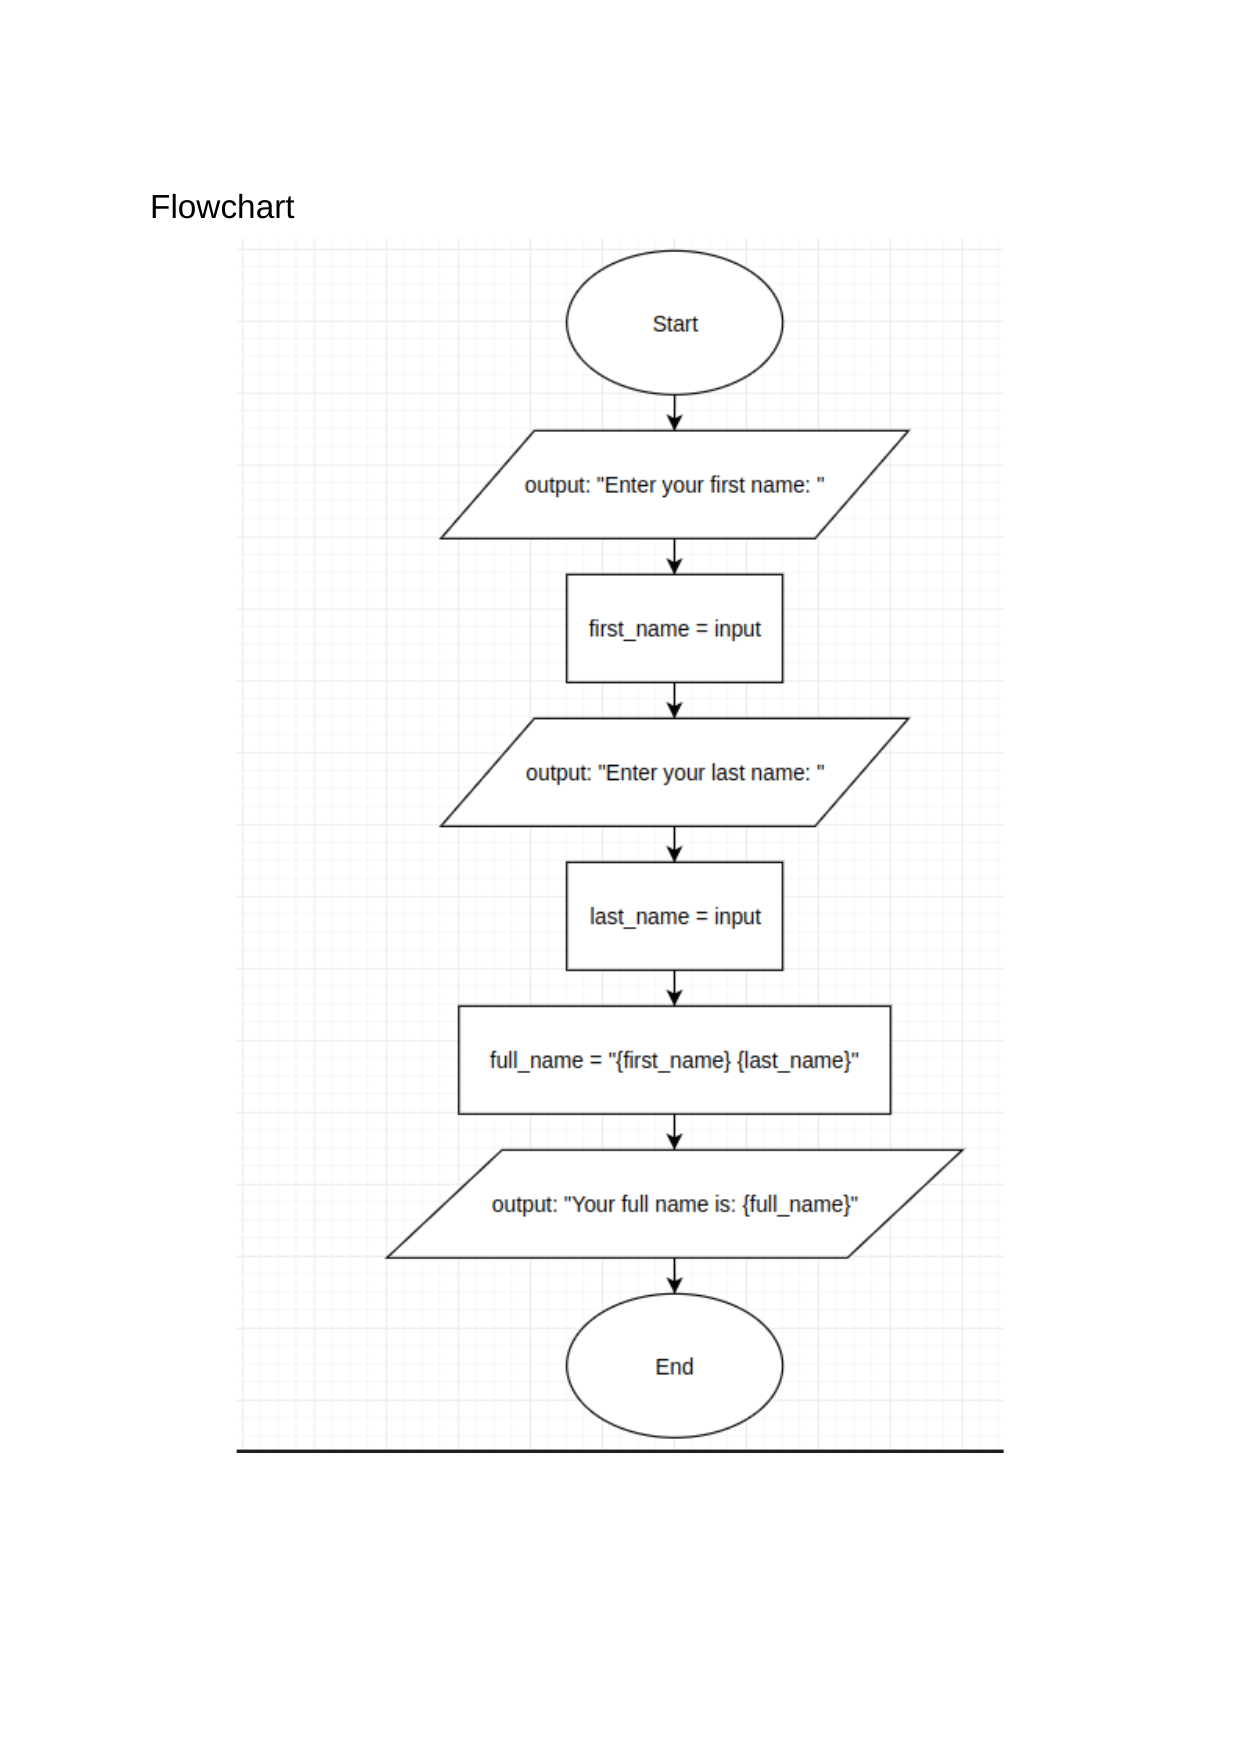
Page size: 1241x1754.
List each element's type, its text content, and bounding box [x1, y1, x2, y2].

subtitle Flowchart [150, 187, 1090, 226]
picture [236, 238, 1004, 1453]
